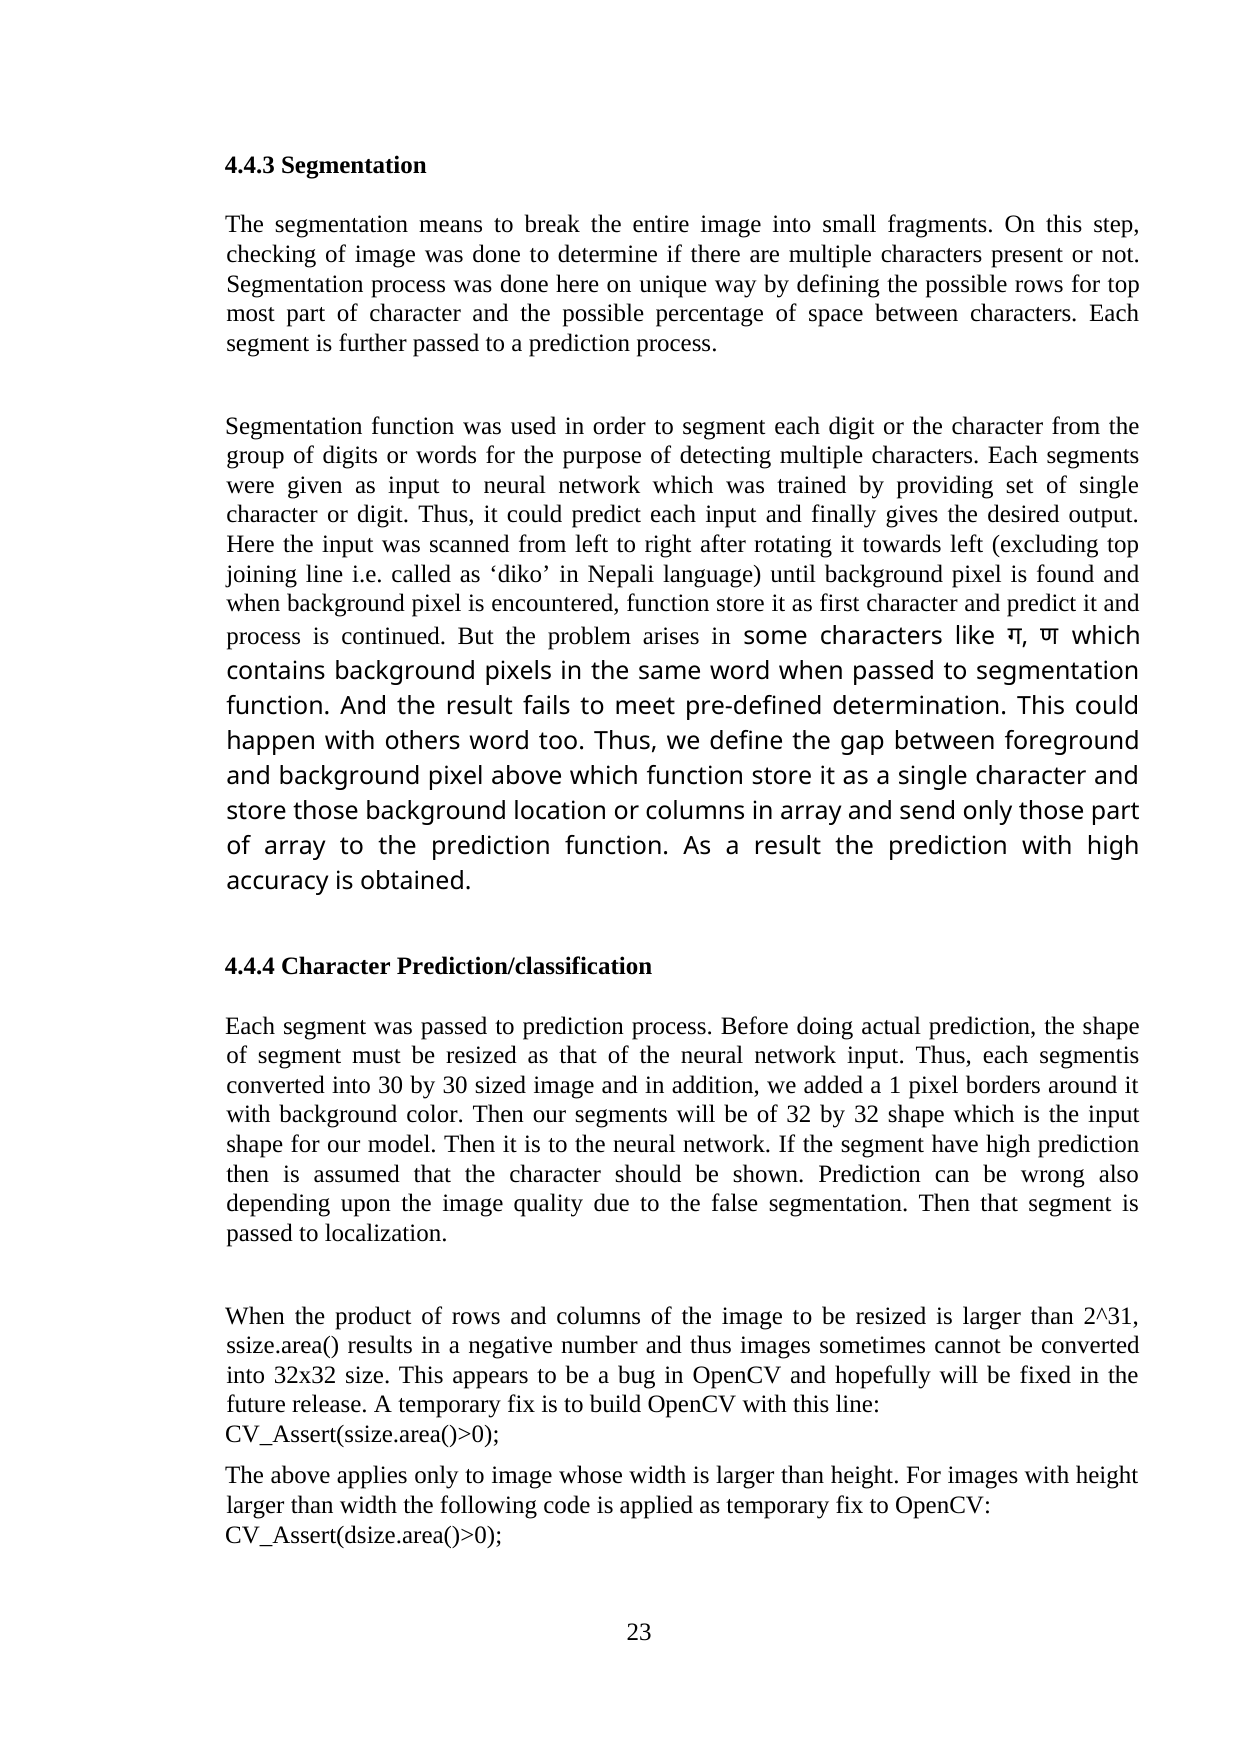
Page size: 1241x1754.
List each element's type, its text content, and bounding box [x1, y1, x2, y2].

subtitle 4.4.4 Character Prediction/classification [224, 951, 1141, 980]
subtitle 4.4.3 Segmentation [224, 150, 1141, 179]
text When the product of rows and columns of the image to be resized is larger than 2^31, ssize.area() results in a negative number and thus images sometimes cannot be converted into 32x32 size. This appears to be a bug in OpenCV and hopefully will be fixed in the future release. A temporary fix is to build OpenCV with this line: [225, 1301, 1141, 1418]
text Each segment was passed to prediction process. Before doing actual prediction, the shape of segment must be resized as that of the neural network input. Thus, each segmentis converted into 30 by 30 sized image and in addition, we added a 1 pixel borders around it with background color. Then our segments will be of 32 by 32 shape which is the input shape for our model. Then it is to the neural network. If the segment have high prediction then is assumed that the character should be shown. Prediction can be wrong also depending upon the image quality due to the false segmentation. Then that segment is passed to localization. [225, 1011, 1141, 1247]
text Segmentation function was used in order to segment each digit or the character from the group of digits or words for the purpose of detecting multiple characters. Each segments were given as input to neural network which was trained by providing set of single character or digit. Thus, it could predict each input and finally gives the desired output. Here the input was scanned from left to right after rotating it towards left (excluding top joining line i.e. called as ‘diko’ in Nepali language) until background pixel is found and when background pixel is encountered, function store it as first character and predict it and process is continued. But the problem arises in some characters like ग, ण which contains background pixels in the same word when passed to segmentation function. And the result fails to meet pre-defined determination. This could happen with others word too. Thus, we define the gap between foreground and background pixel above which function store it as a single character and store those background location or columns in array and send only those part of array to the prediction function. As a result the prediction with high accuracy is obtained. [225, 411, 1141, 897]
text CV_Assert(dsize.area()>0); [225, 1520, 1141, 1548]
text CV_Assert(ssize.area()>0); [225, 1419, 1141, 1448]
text The above applies only to image whose width is larger than height. For images with height larger than width the following code is applied as temporary fix to OpenCV: [225, 1461, 1141, 1519]
text The segmentation means to break the entire image into small fragments. On this step, checking of image was done to determine if there are multiple characters present or not. Segmentation process was done here on unique way by defining the possible rows for top most part of character and the possible percentage of space between characters. Each segment is further passed to a prediction process. [225, 209, 1141, 357]
